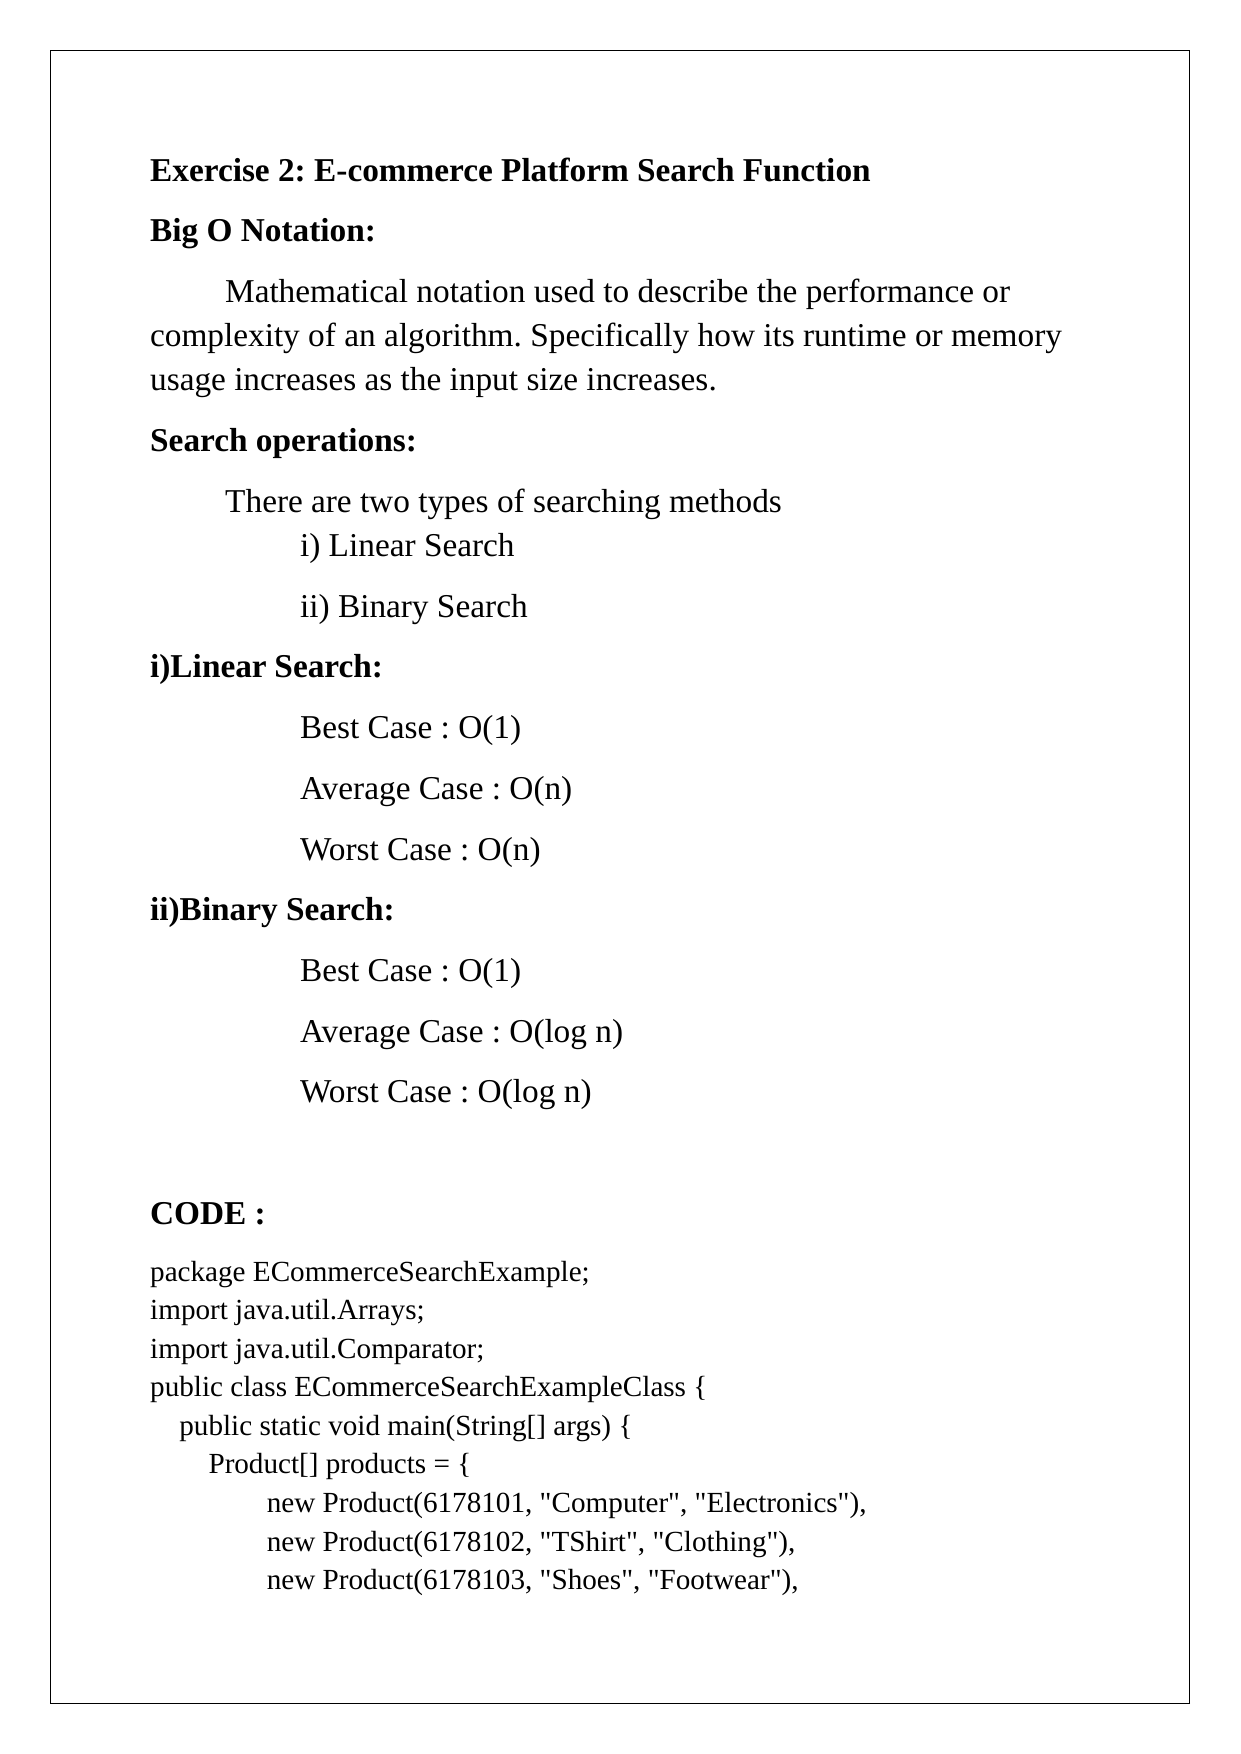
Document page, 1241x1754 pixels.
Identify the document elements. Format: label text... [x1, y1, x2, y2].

text Mathematical notation used to describe the performance or complexity of an algorithm. Specifically how its runtime or memory usage increases as the input size increases. [150, 271, 1090, 398]
text Search operations: [150, 420, 1090, 459]
text Best Case : O(1) [150, 950, 1090, 988]
text Big O Notation: [150, 211, 1090, 249]
text CODE : [150, 1193, 1090, 1231]
text Average Case : O(n) [150, 768, 1090, 806]
text Exercise 2: E-commerce Platform Search Function [150, 150, 1090, 188]
text Best Case : O(1) [150, 707, 1090, 746]
text Worst Case : O(log n) [150, 1072, 1090, 1110]
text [150, 1254, 1090, 1596]
text Worst Case : O(n) [150, 829, 1090, 867]
text i)Linear Search: [150, 647, 1090, 685]
text There are two types of searching methods i) Linear Search [150, 481, 1090, 563]
text Average Case : O(log n) [150, 1011, 1090, 1049]
text ii) Binary Search [150, 586, 1090, 624]
text ii)Binary Search: [150, 889, 1090, 928]
